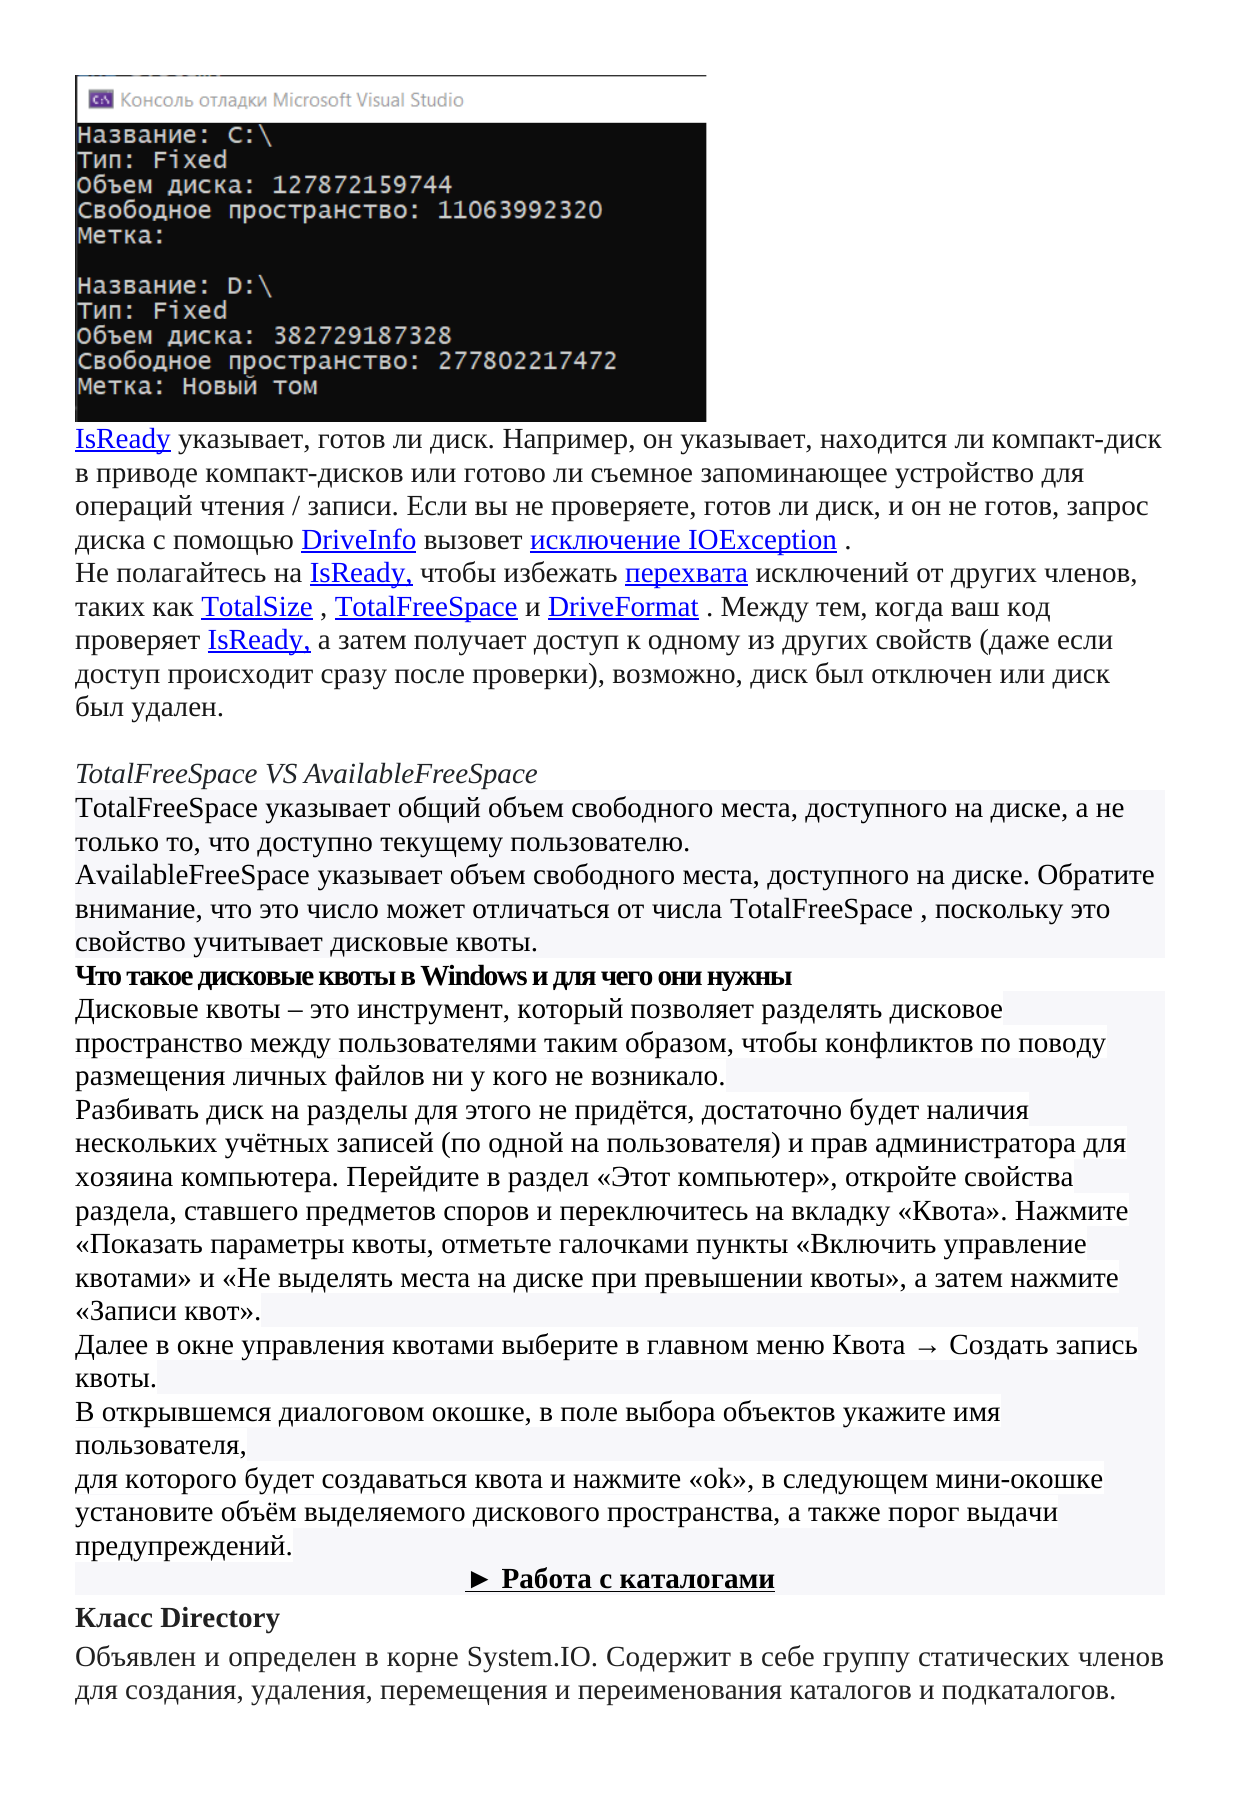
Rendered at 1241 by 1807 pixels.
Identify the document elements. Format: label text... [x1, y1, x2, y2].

picture [75, 75, 707, 422]
text Дисковые квоты – это инструмент, который позволяет разделять дисковое пространство между пользователями таким образом, чтобы конфликтов по поводу размещения личных файлов ни у кого не возникало. [75, 991, 1165, 1092]
subtitle Что такое дисковые квоты в Windows и для чего они нужны [75, 958, 1165, 991]
subtitle ► Работа с каталогами [75, 1562, 1165, 1595]
text Далее в окне управления квотами выберите в главном меню Квота → Создать запись квоты. [157, 1327, 1165, 1394]
subtitle Класс Directory [75, 1600, 1165, 1634]
text AvailableFreeSpace указывает объем свободного места, доступного на диске. Обратите внимание, что это число может отличаться от числа TotalFreeSpace , поскольку это свойство учитывает дисковые квоты. [75, 857, 1165, 958]
text TotalFreeSpace указывает общий объем свободного места, доступного на диске, а не только то, что доступно текущему пользователю. [75, 790, 1165, 857]
text В открывшемся диалоговом окошке, в поле выбора объектов укажите имя пользователя, [75, 1394, 1165, 1461]
text Разбивать диск на разделы для этого не придётся, достаточно будет наличия нескольких учётных записей (по одной на пользователя) и прав администратора для хозяина компьютера. Перейдите в раздел «Этот компьютер», откройте свойства раздела, ставшего предметов споров и переключитесь на вкладку «Квота». Нажмите «Показать параметры квоты, отметьте галочками пункты «Включить управление квотами» и «Не выделять места на диске при превышении квоты», а затем нажмите «Записи квот». [261, 1092, 1165, 1327]
text IsReady указывает, готов ли диск. Например, он указывает, находится ли компакт-диск в приводе компакт-дисков или готово ли съемное запоминающее устройство для операций чтения / записи. Если вы не проверяете, готов ли диск, и он не готов, запрос диска с помощью DriveInfo вызовет исключение IOException . [75, 421, 1165, 555]
subtitle TotalFreeSpace VS AvailableFreeSpace [75, 757, 1165, 790]
text для которого будет создаваться квота и нажмите «ok», в следующем мини-окошке установите объём выделяемого дискового пространства, а также порог выдачи предупреждений. [75, 1461, 1165, 1562]
text Не полагайтесь на IsReady, чтобы избежать перехвата исключений от других членов, таких как TotalSize , TotalFreeSpace и DriveFormat . Между тем, когда ваш код проверяет IsReady, а затем получает доступ к одному из других свойств (даже если доступ происходит сразу после проверки), возможно, диск был отключен или диск был удален. [75, 555, 1165, 723]
text Объявлен и определен в корне System.IO. Содержит в себе группу статических членов для создания, удаления, перемещения и переименования каталогов и подкаталогов. [75, 1639, 1165, 1706]
